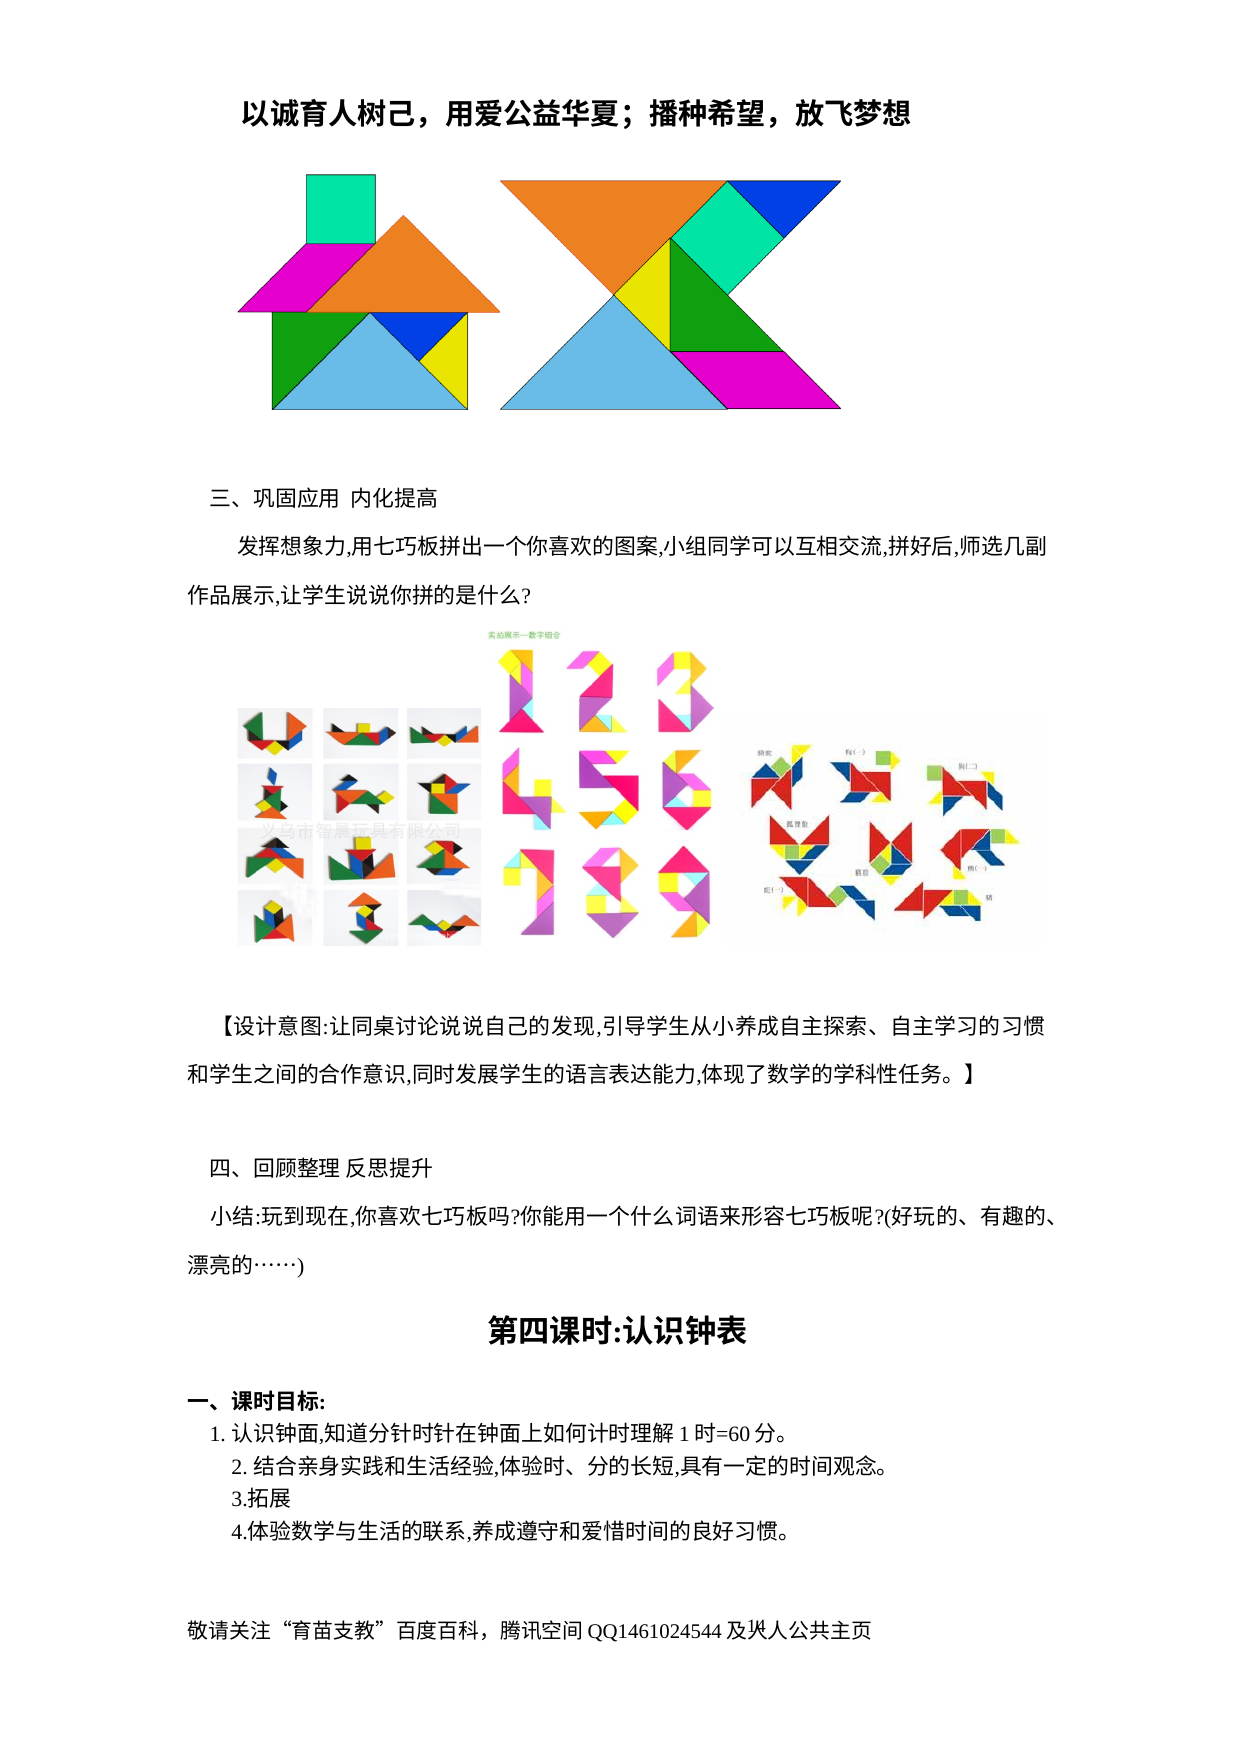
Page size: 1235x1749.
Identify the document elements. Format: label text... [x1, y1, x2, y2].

text 1. 认识钟面,知道分针时针在钟面上如何计时理解1时=60分。 [187, 1416, 1047, 1448]
text 3.拓展 [187, 1481, 1047, 1513]
text 小结:玩到现在,你喜欢七巧板吗?你能用一个什么词语来形容七巧板呢?(好玩的、有趣的、漂亮的……) [187, 1199, 1047, 1280]
picture [237, 630, 1044, 946]
text 【设计意图:让同桌讨论说说自己的发现,引导学生从小养成自主探索、自主学习的习惯和学生之间的合作意识,同时发展学生的语言表达能力,体现了数学的学科性任务。】 [187, 1008, 1047, 1089]
text 四、回顾整理 反思提升 [187, 1150, 1047, 1183]
text 一、课时目标: [187, 1383, 1047, 1416]
text 第四课时:认识钟表 [187, 1296, 1047, 1361]
text 4.体验数学与生活的联系,养成遵守和爱惜时间的良好习惯。 [187, 1513, 1047, 1546]
picture [237, 174, 841, 410]
text 发挥想象力,用七巧板拼出一个你喜欢的图案,小组同学可以互相交流,拼好后,师选几副作品展示,让学生说说你拼的是什么? [187, 528, 1047, 610]
text 2. 结合亲身实践和生活经验,体验时、分的长短,具有一定的时间观念。 [187, 1448, 1047, 1481]
text 三、巩固应用 内化提高 [187, 480, 1047, 513]
